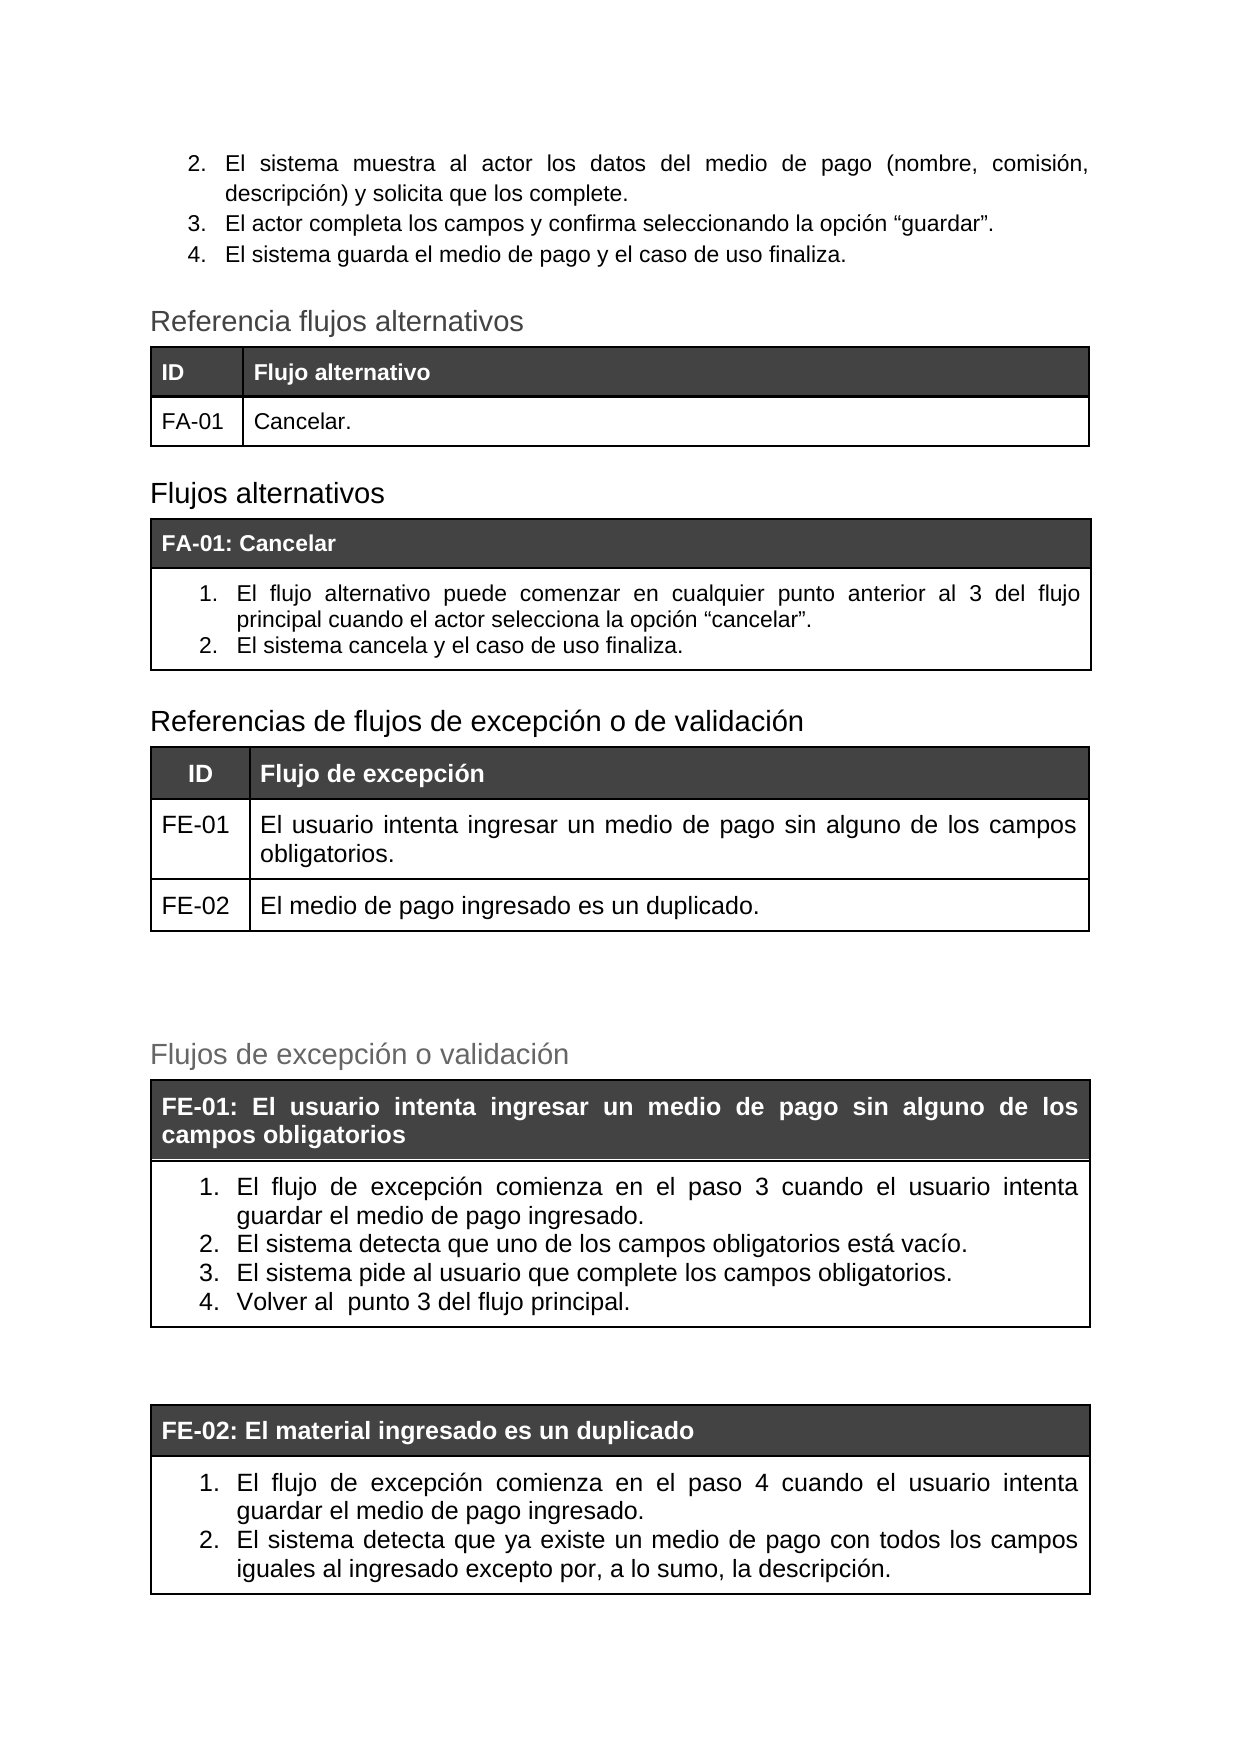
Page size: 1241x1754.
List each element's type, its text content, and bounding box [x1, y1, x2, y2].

table_cell FE-01 [152, 800, 249, 878]
table_header FE-02: El material ingresado es un duplicado [152, 1406, 1089, 1455]
subtitle Flujos alternativos [150, 476, 1090, 509]
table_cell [152, 1457, 1089, 1593]
table_header ID [152, 348, 242, 395]
table_cell Cancelar. [244, 398, 1088, 444]
table_cell El medio de pago ingresado es un duplicado. [251, 880, 1088, 930]
table_cell FA-01 [152, 398, 242, 444]
list El actor completa los campos y confirma seleccionando la opción “guardar”. [187, 210, 1090, 237]
table_cell El flujo alternativo puede comenzar en cualquier punto anterior al 3 del flujo principal cuando el actor selecciona la opción “cancelar”. El sistema cancela y el caso de uso finaliza. [152, 569, 1090, 669]
table_header Flujo alternativo [244, 348, 1088, 395]
list El sistema guarda el medio de pago y el caso de uso finaliza. [187, 241, 1090, 267]
table_cell El usuario intenta ingresar un medio de pago sin alguno de los campos obligatorios. [251, 800, 1088, 878]
table_header Flujo de excepción [251, 748, 1088, 798]
table_cell FE-02 [152, 880, 249, 930]
table_header ID [152, 748, 249, 798]
list El sistema muestra al actor los datos del medio de pago (nombre, comisión, descripción) y solicita que los complete. [187, 150, 1090, 207]
table_header FE-01: El usuario intenta ingresar un medio de pago sin alguno de los campos obligatorios [152, 1081, 1089, 1159]
subtitle Referencias de flujos de excepción o de validación [150, 704, 1090, 738]
table_cell El flujo de excepción comienza en el paso 3 cuando el usuario intenta guardar el medio de pago ingresado. El sistema detecta que uno de los campos obligatorios está vacío. El sistema pide al usuario que complete los campos obligatorios. Volver al punto 3 del flujo principal. [152, 1162, 1089, 1326]
table_header FA-01: Cancelar [152, 520, 1090, 567]
subtitle Referencia flujos alternativos [150, 304, 1090, 338]
subtitle Flujos de excepción o validación [150, 1037, 1090, 1071]
